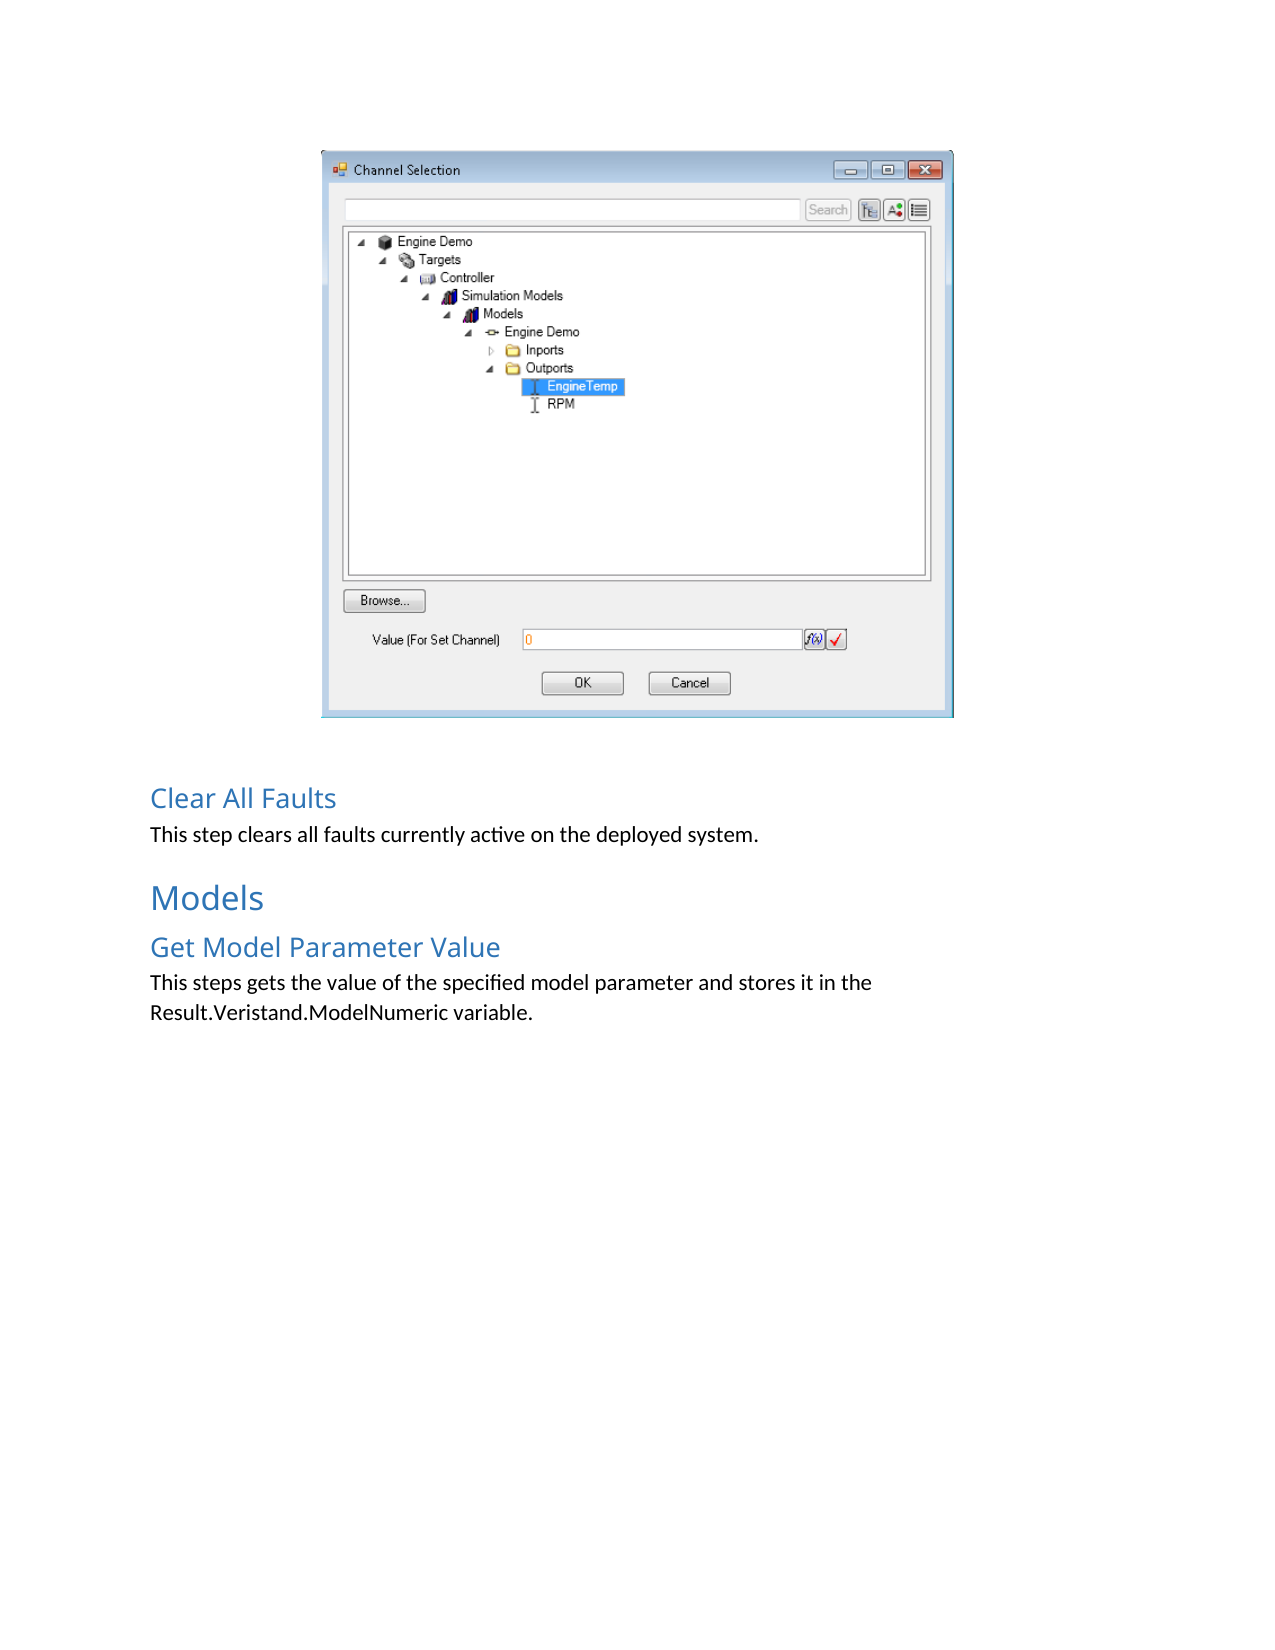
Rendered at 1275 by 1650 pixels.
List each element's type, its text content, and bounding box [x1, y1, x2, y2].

picture [321, 150, 954, 718]
text This steps gets the value of the specified model parameter and stores it in the Result.Veristand.ModelNumeric variable. [150, 968, 1125, 1026]
subtitle Clear All Faults [150, 780, 1125, 817]
subtitle Models [150, 875, 1125, 920]
subtitle Get Model Parameter Value [150, 928, 1125, 965]
text This step clears all faults currently active on the deployed system. [150, 820, 1125, 848]
